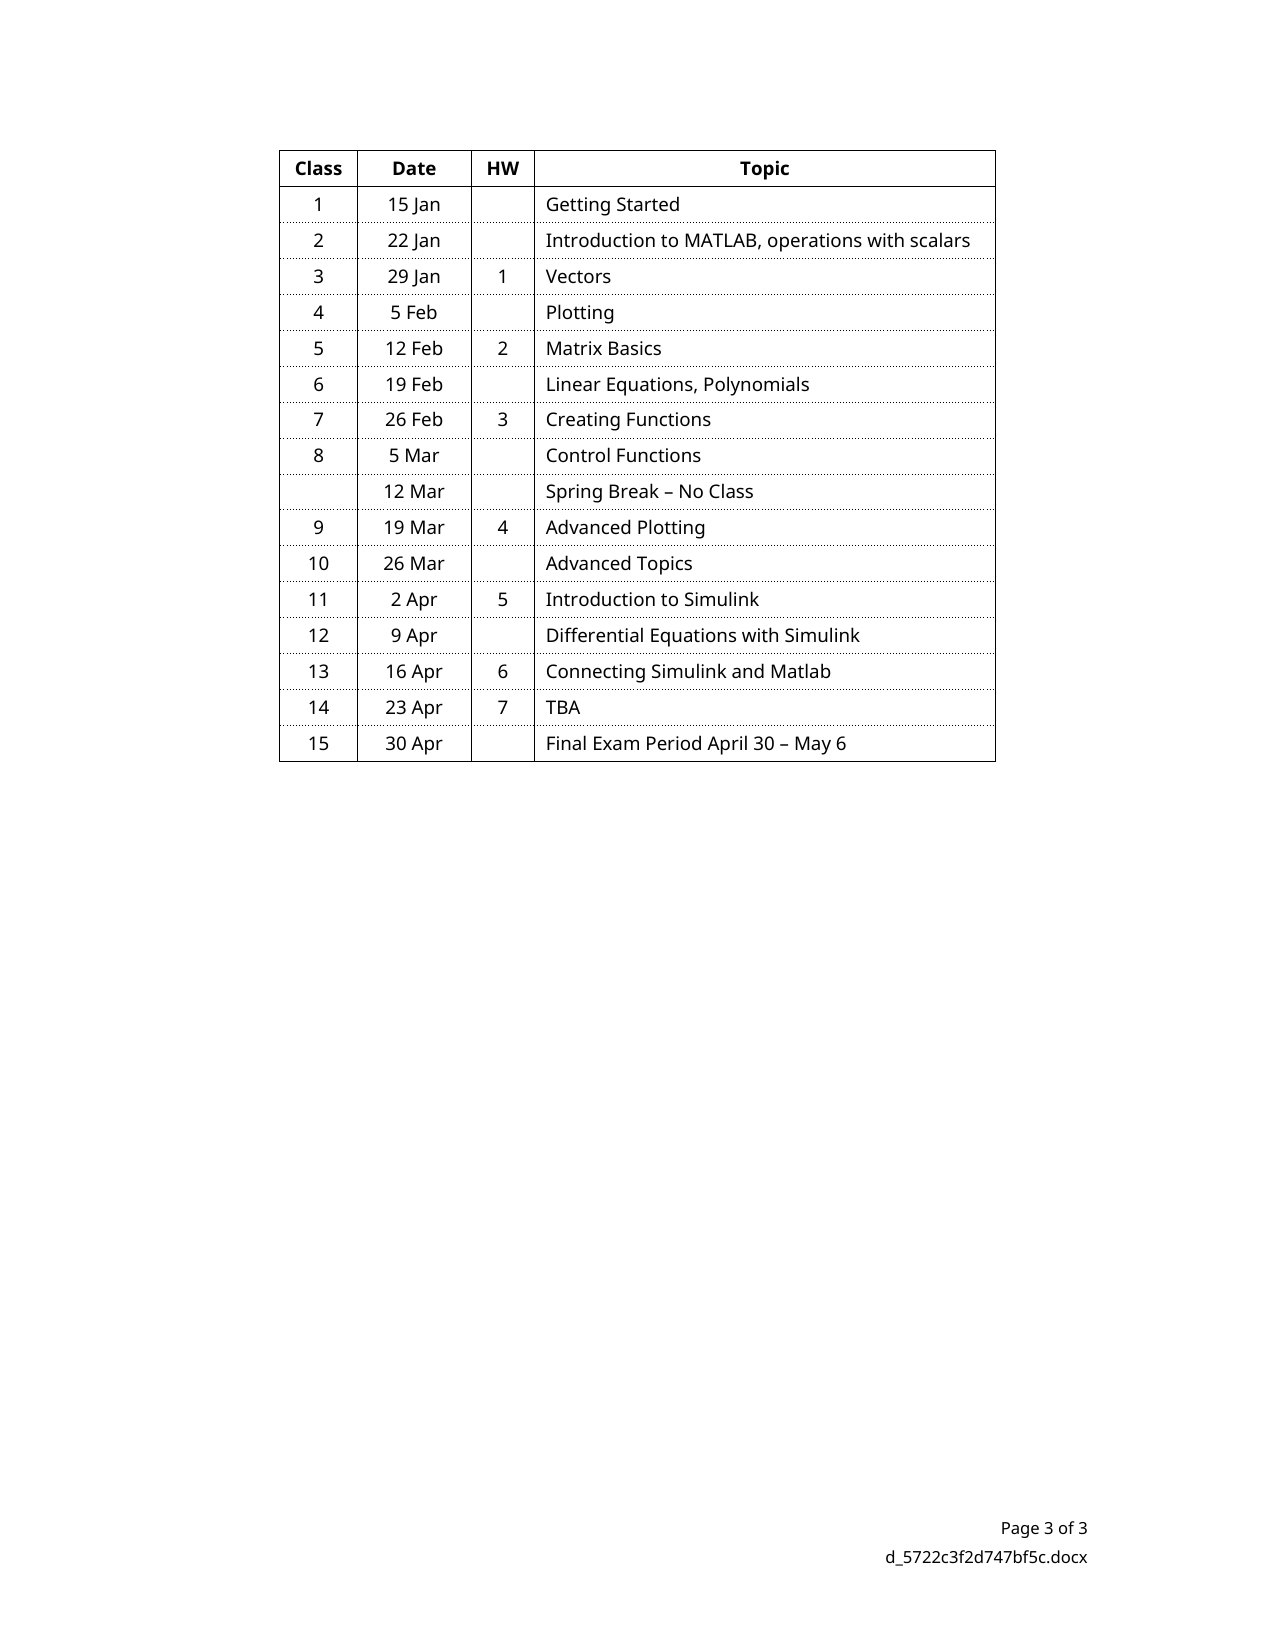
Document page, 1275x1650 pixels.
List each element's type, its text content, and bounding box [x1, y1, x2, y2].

table_cell 12 Mar [358, 474, 471, 509]
table_cell 4 [472, 509, 534, 545]
table_cell [472, 438, 534, 473]
table_cell Introduction to Simulink [535, 581, 995, 617]
table_cell 7 [472, 689, 534, 725]
table_cell 19 Mar [358, 509, 471, 545]
table_cell Control Functions [535, 438, 995, 473]
table_cell Connecting Simulink and Matlab [535, 653, 995, 689]
table_cell 30 Apr [358, 725, 471, 761]
table_cell [472, 474, 534, 509]
table_cell [472, 617, 534, 653]
table_cell 29 Jan [358, 258, 471, 294]
table_cell Spring Break – No Class [535, 474, 995, 509]
table_cell 16 Apr [358, 653, 471, 689]
table_cell [472, 366, 534, 402]
table_cell 22 Jan [358, 222, 471, 258]
table_cell [472, 725, 534, 761]
table_cell 11 [280, 581, 357, 617]
table_cell Creating Functions [535, 402, 995, 437]
table_cell 5 [472, 581, 534, 617]
table_cell 9 [280, 509, 357, 545]
table_cell 1 [472, 258, 534, 294]
table_cell Getting Started [535, 187, 995, 222]
table_cell 10 [280, 545, 357, 581]
table_cell Differential Equations with Simulink [535, 617, 995, 653]
table_cell 7 [280, 402, 357, 437]
table_cell 3 [280, 258, 357, 294]
table_cell TBA [535, 689, 995, 725]
table_cell 9 Apr [358, 617, 471, 653]
table_cell [472, 545, 534, 581]
table_cell 6 [472, 653, 534, 689]
table_cell [472, 187, 534, 222]
table_cell 12 Feb [358, 330, 471, 366]
table_cell Matrix Basics [535, 330, 995, 366]
table_cell Advanced Plotting [535, 509, 995, 545]
table_cell 26 Feb [358, 402, 471, 437]
table_cell Advanced Topics [535, 545, 995, 581]
table_header Class [280, 151, 357, 186]
table_cell 5 [280, 330, 357, 366]
table_cell 14 [280, 689, 357, 725]
table_cell 12 [280, 617, 357, 653]
table_cell 2 [280, 222, 357, 258]
table_cell 2 [472, 330, 534, 366]
table_cell 3 [472, 402, 534, 437]
table_cell Introduction to MATLAB, operations with scalars [535, 222, 995, 258]
table_cell [280, 474, 357, 509]
table_cell Plotting [535, 294, 995, 330]
table_cell 13 [280, 653, 357, 689]
table_cell [472, 294, 534, 330]
table_header Date [358, 151, 471, 186]
table_cell Final Exam Period April 30 – May 6 [535, 725, 995, 761]
table_cell 2 Apr [358, 581, 471, 617]
table_cell 23 Apr [358, 689, 471, 725]
table_cell 19 Feb [358, 366, 471, 402]
table_cell 15 [280, 725, 357, 761]
table_cell 6 [280, 366, 357, 402]
table_cell 15 Jan [358, 187, 471, 222]
table_cell 4 [280, 294, 357, 330]
table_cell 26 Mar [358, 545, 471, 581]
table_cell 1 [280, 187, 357, 222]
table_cell [472, 222, 534, 258]
table_header Topic [535, 151, 995, 186]
table_cell Vectors [535, 258, 995, 294]
table_header HW [472, 151, 534, 186]
table_cell 5 Feb [358, 294, 471, 330]
table_cell 8 [280, 438, 357, 473]
table_cell 5 Mar [358, 438, 471, 473]
table_cell Linear Equations, Polynomials [535, 366, 995, 402]
